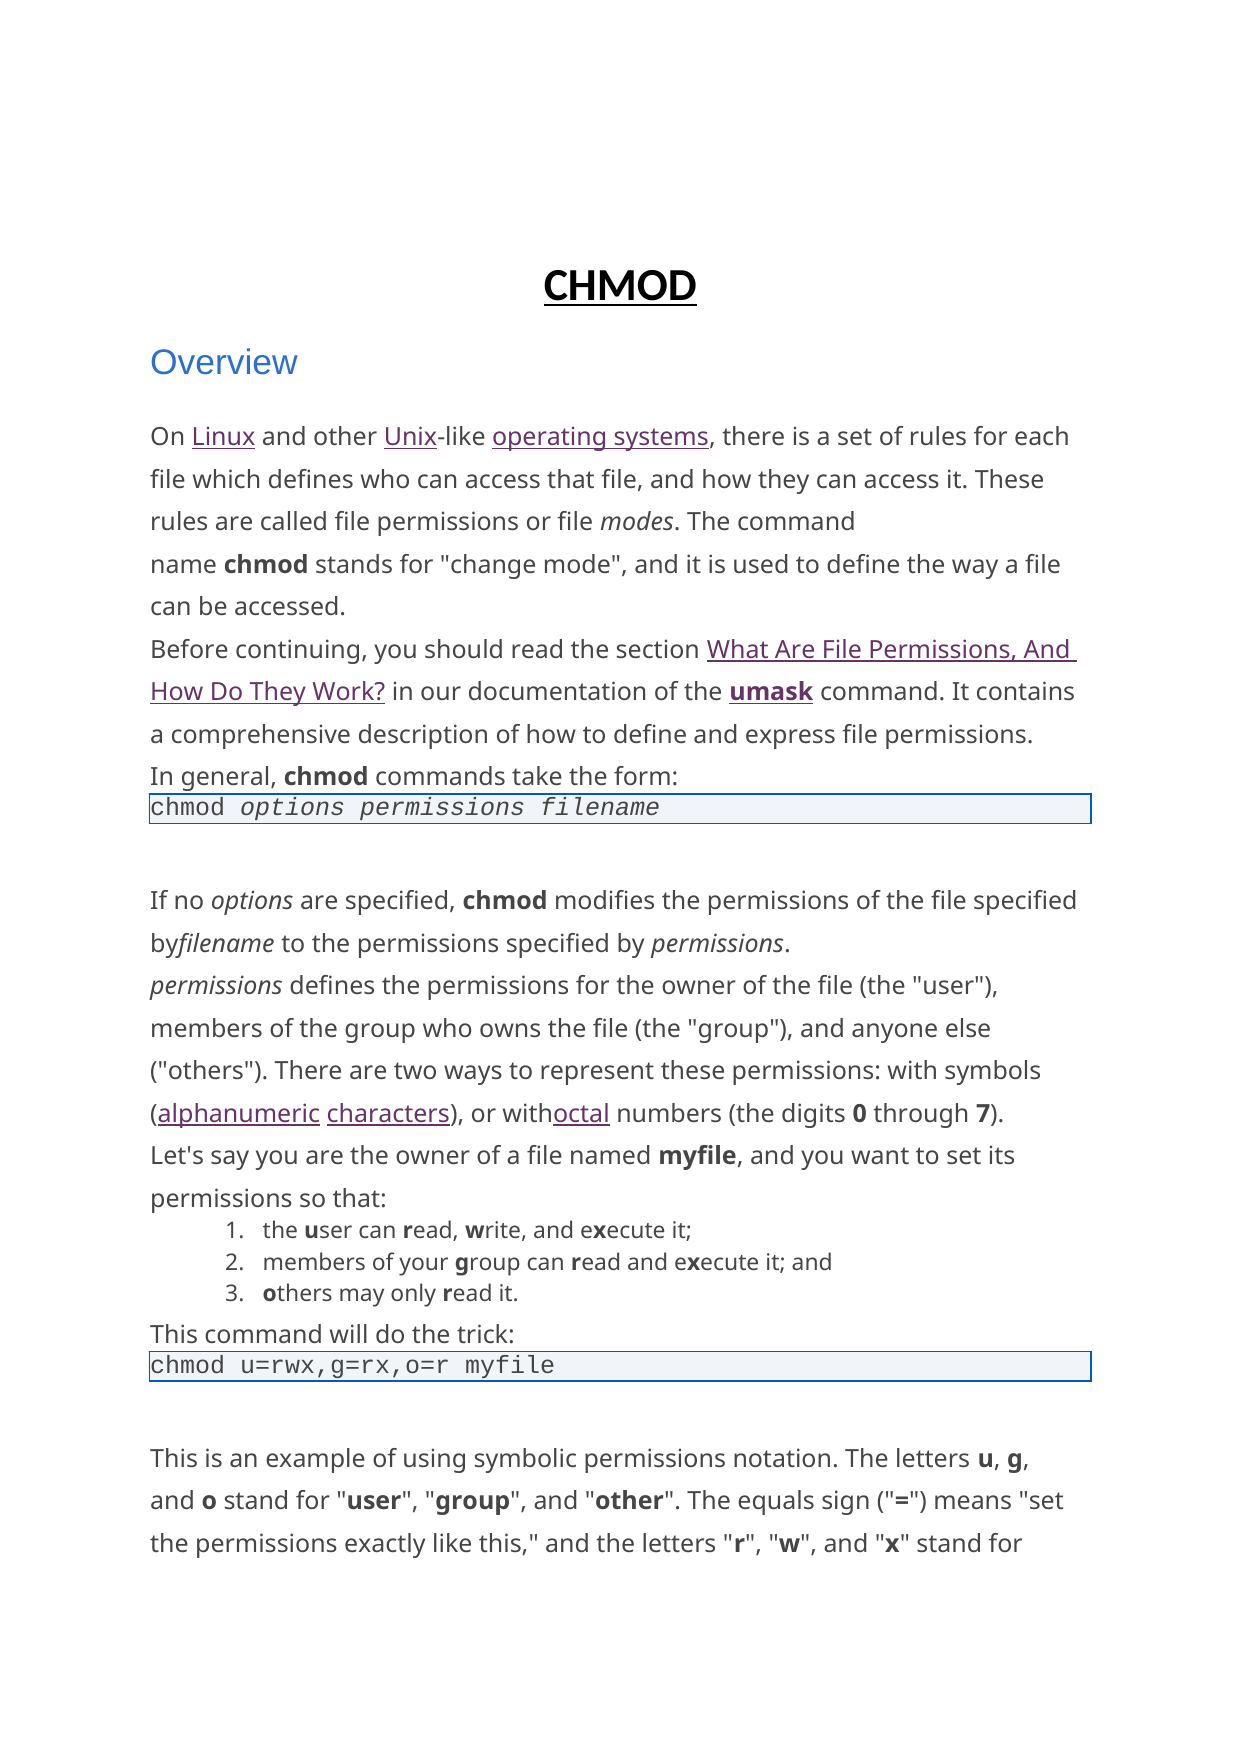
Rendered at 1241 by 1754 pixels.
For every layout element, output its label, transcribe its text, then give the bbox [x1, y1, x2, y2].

text chmod options permissions filename [150, 795, 1090, 823]
text Before continuing, you should read the section What Are File Permissions, And How Do They Work? in our documentation of the umask command. It contains a comprehensive description of how to define and express file permissions. [150, 623, 1090, 750]
text If no options are specified, chmod modifies the permissions of the file specified byfilename to the permissions specified by permissions. [150, 874, 1090, 959]
list others may only read it. [225, 1277, 1090, 1308]
list members of your group can read and execute it; and [225, 1246, 1090, 1277]
text CHMOD [150, 256, 1090, 312]
text In general, chmod commands take the form: [150, 750, 1090, 793]
text This command will do the trick: [150, 1308, 1090, 1351]
text permissions defines the permissions for the owner of the file (the "user"), members of the group who owns the file (the "group"), and anyone else ("others"). There are two ways to represent these permissions: with symbols (alphanumeric characters), or withoctal numbers (the digits 0 through 7). [150, 959, 1090, 1129]
list the user can read, write, and execute it; [225, 1214, 1090, 1246]
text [150, 1432, 1090, 1559]
text On Linux and other Unix-like operating systems, there is a set of rules for each file which defines who can access that file, and how they can access it. These rules are called file permissions or file modes. The command name chmod stands for "change mode", and it is used to define the way a file can be accessed. [150, 410, 1090, 623]
text Let's say you are the owner of a file named myfile, and you want to set its permissions so that: [150, 1129, 1090, 1214]
text chmod u=rwx,g=rx,o=r myfile [150, 1352, 1090, 1380]
subtitle Overview [150, 341, 1090, 382]
